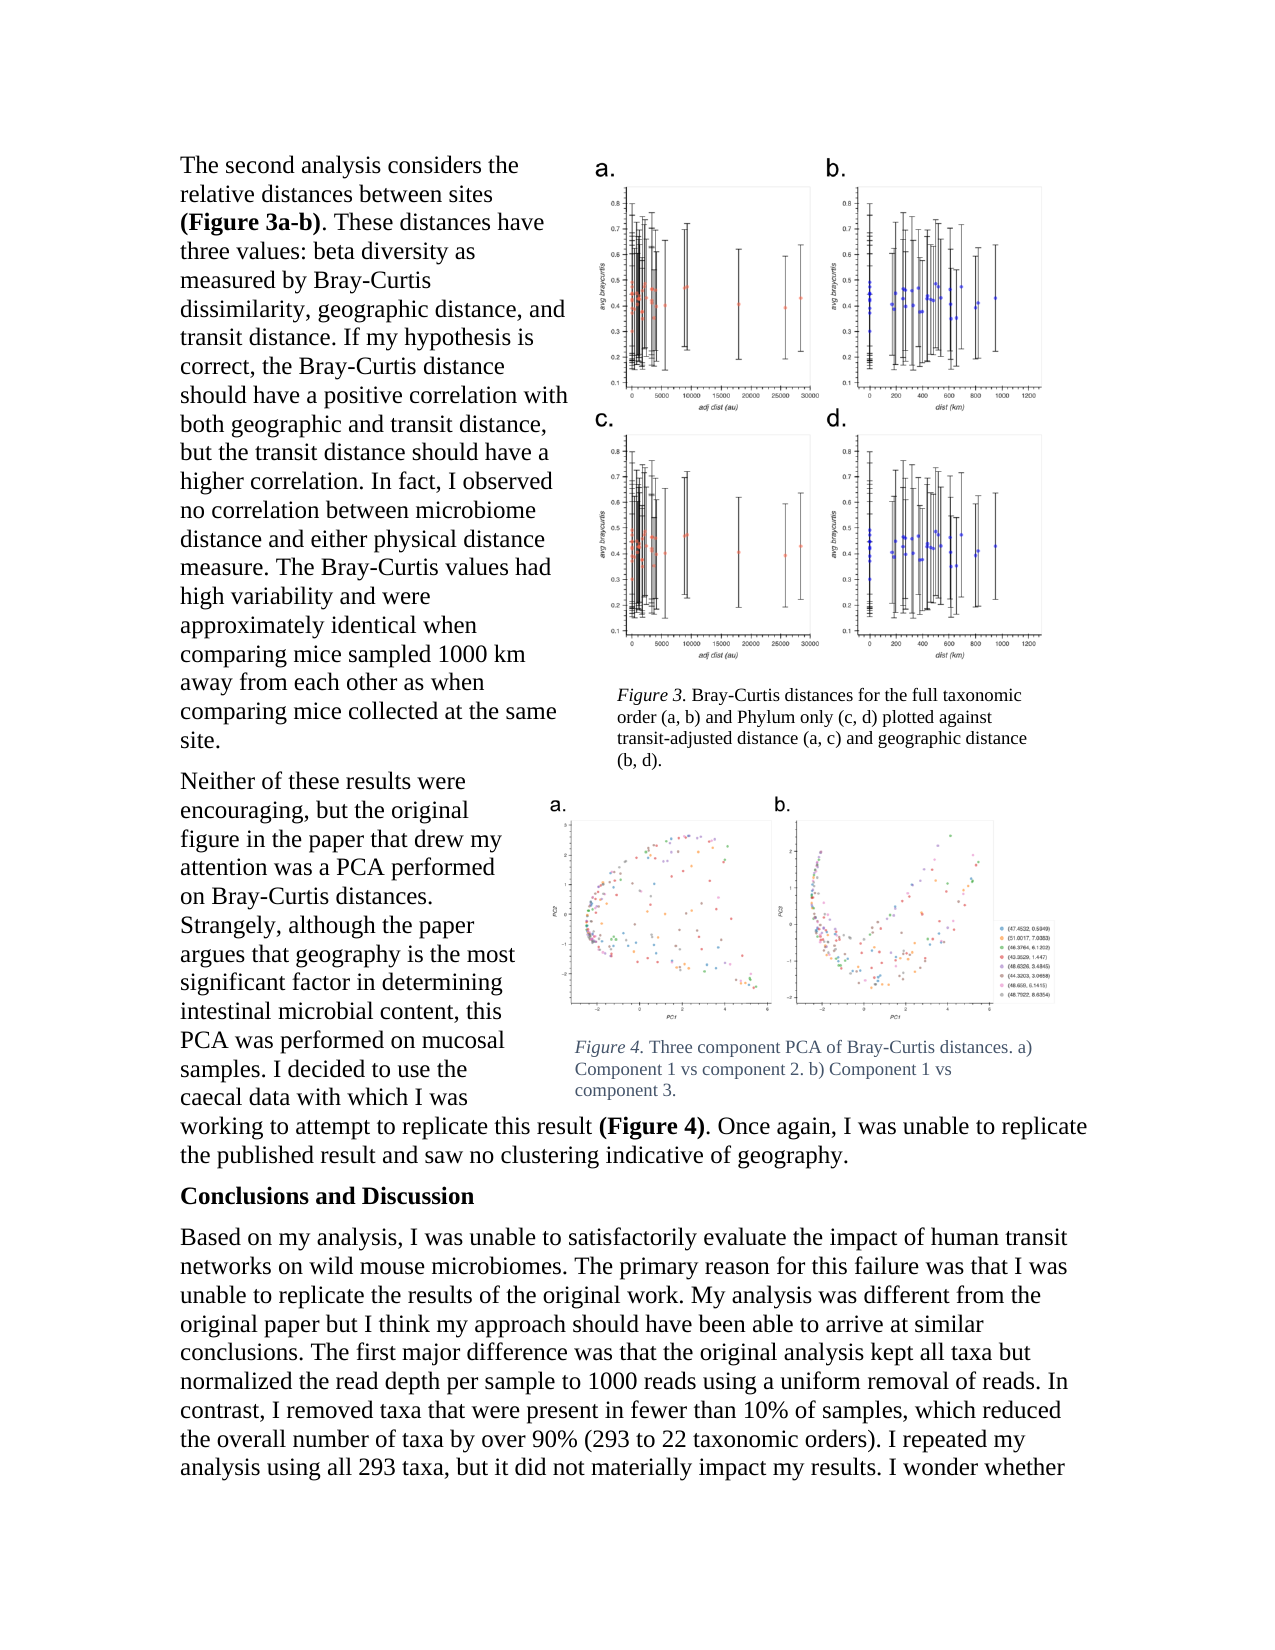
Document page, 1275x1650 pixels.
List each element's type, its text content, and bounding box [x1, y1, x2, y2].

text Conclusions and Discussion [180, 1181, 1095, 1210]
picture [544, 791, 1068, 1027]
picture [586, 150, 1068, 675]
